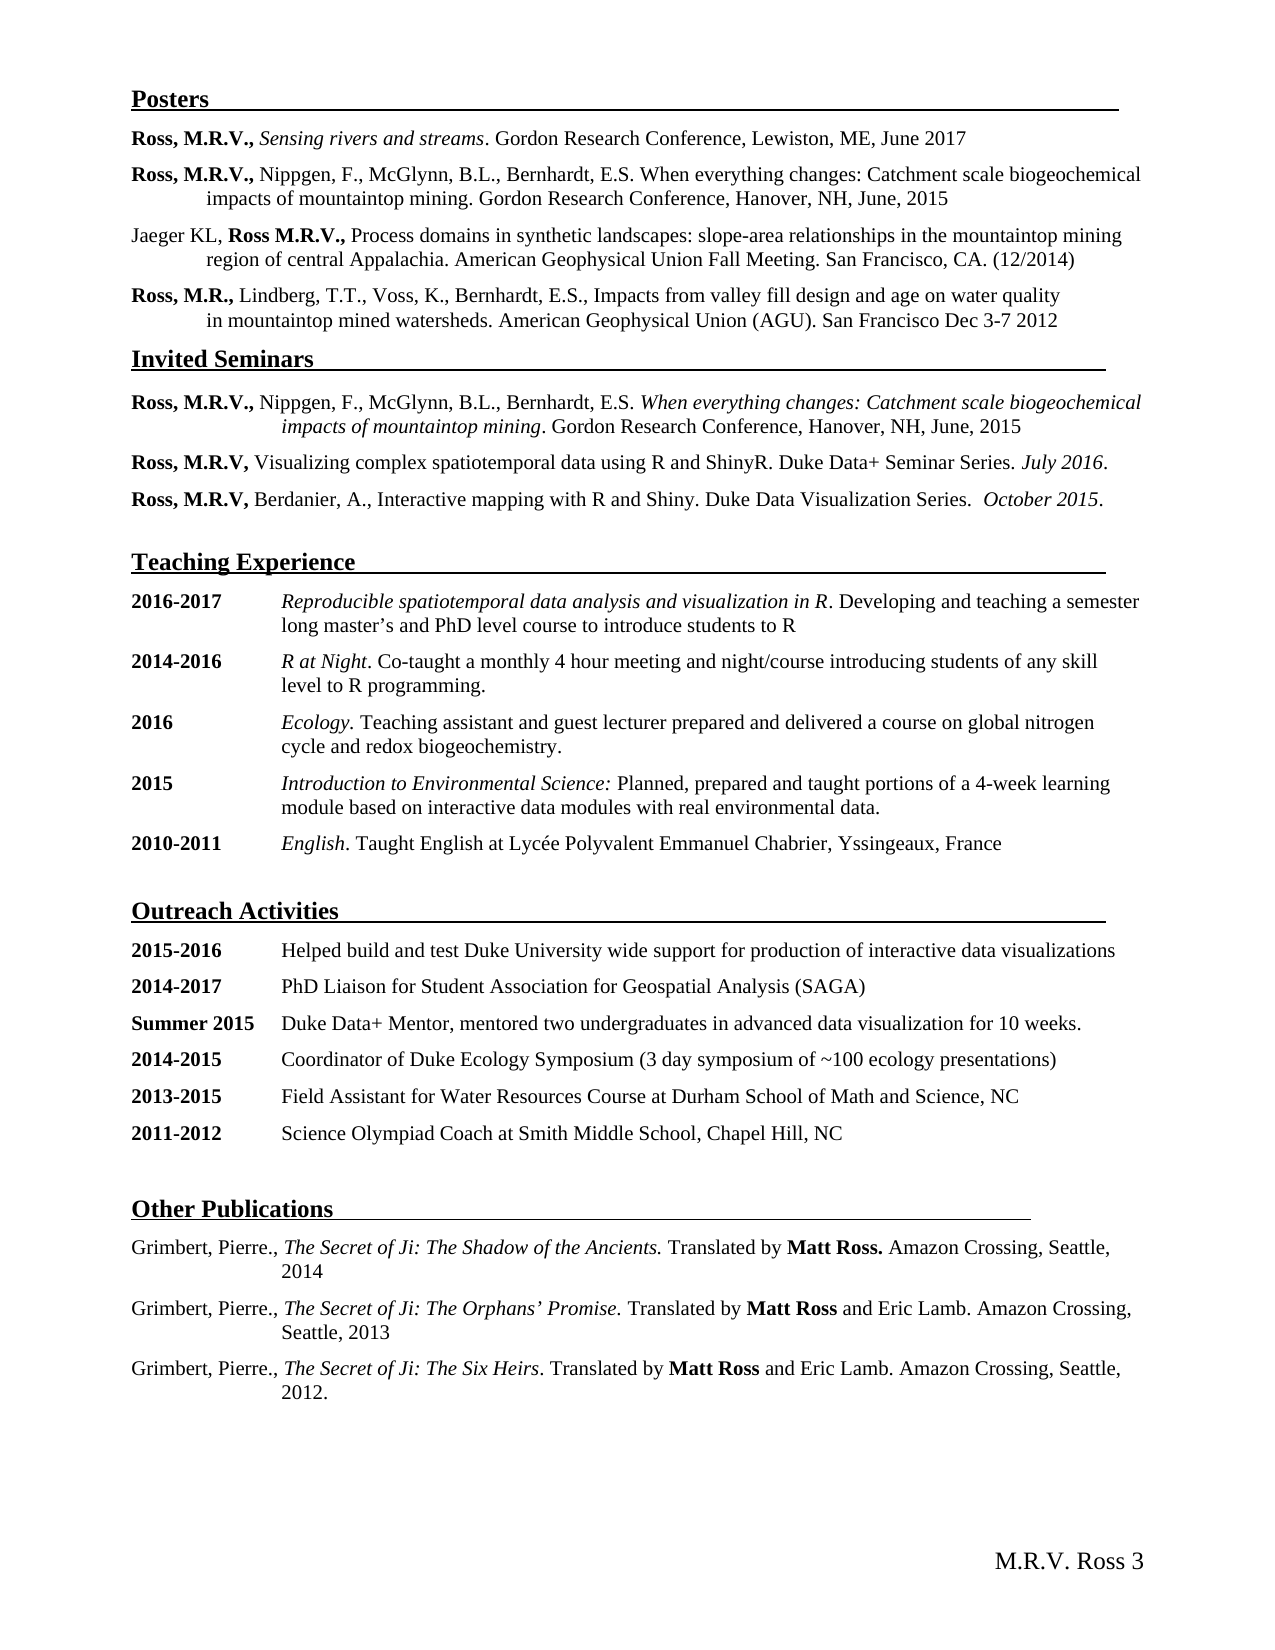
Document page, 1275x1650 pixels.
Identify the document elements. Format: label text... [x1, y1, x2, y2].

text Other Publications [131, 1194, 1144, 1222]
text 2013-2015 Field Assistant for Water Resources Course at Durham School of Math and Science, NC [131, 1084, 1144, 1108]
text Grimbert, Pierre., The Secret of Ji: The Six Heirs. Translated by Matt Ross and Eric Lamb. Amazon Crossing, Seattle, 2012. [131, 1356, 1144, 1404]
text 2014-2017 PhD Liaison for Student Association for Geospatial Analysis (SAGA) [131, 974, 1144, 998]
text 2015-2016 Helped build and test Duke University wide support for production of interactive data visualizations [131, 938, 1144, 962]
text 2015 Introduction to Environmental Science: Planned, prepared and taught portions of a 4-week learning module based on interactive data modules with real environmental data. [131, 771, 1144, 819]
text Grimbert, Pierre., The Secret of Ji: The Orphans’ Promise. Translated by Matt Ross and Eric Lamb. Amazon Crossing, Seattle, 2013 [131, 1296, 1144, 1344]
text Outreach Activities [131, 896, 1144, 925]
text 2010-2011 English. Taught English at Lycée Polyvalent Emmanuel Chabrier, Yssingeaux, France [131, 831, 1144, 855]
text Invited Seminars [131, 344, 1144, 373]
text Ross, M.R., Lindberg, T.T., Voss, K., Bernhardt, E.S., Impacts from valley fill design and age on water quality in mountaintop mined watersheds. American Geophysical Union (AGU). San Francisco Dec 3-7 2012 [131, 283, 1144, 332]
text Grimbert, Pierre., The Secret of Ji: The Shadow of the Ancients. Translated by Matt Ross. Amazon Crossing, Seattle, 2014 [131, 1235, 1144, 1283]
text 2011-2012 Science Olympiad Coach at Smith Middle School, Chapel Hill, NC [131, 1121, 1144, 1144]
text Posters [131, 84, 1144, 113]
text 2014-2016 R at Night. Co-taught a monthly 4 hour meeting and night/course introducing students of any skill level to R programming. [131, 649, 1144, 697]
text Teaching Experience [131, 547, 1144, 576]
text Summer 2015 Duke Data+ Mentor, mentored two undergraduates in advanced data visualization for 10 weeks. [131, 1011, 1144, 1035]
text 2014-2015 Coordinator of Duke Ecology Symposium (3 day symposium of ~100 ecology presentations) [131, 1047, 1144, 1071]
text Ross, M.R.V., Sensing rivers and streams. Gordon Research Conference, Lewiston, ME, June 2017 [131, 126, 1144, 150]
text Ross, M.R.V., Nippgen, F., McGlynn, B.L., Bernhardt, E.S. When everything changes: Catchment scale biogeochemical impacts of mountaintop mining. Gordon Research Conference, Hanover, NH, June, 2015 [131, 162, 1144, 210]
text Ross, M.R.V, Berdanier, A., Interactive mapping with R and Shiny. Duke Data Visualization Series. October 2015. [131, 487, 1144, 511]
text 2016-2017 Reproducible spatiotemporal data analysis and visualization in R. Developing and teaching a semester long master’s and PhD level course to introduce students to R [131, 589, 1144, 637]
text Ross, M.R.V., Nippgen, F., McGlynn, B.L., Bernhardt, E.S. When everything changes: Catchment scale biogeochemical impacts of mountaintop mining. Gordon Research Conference, Hanover, NH, June, 2015 [131, 389, 1144, 438]
text Jaeger KL, Ross M.R.V., Process domains in synthetic landscapes: slope-area relationships in the mountaintop mining region of central Appalachia. American Geophysical Union Fall Meeting. San Francisco, CA. (12/2014) [131, 223, 1144, 271]
text 2016 Ecology. Teaching assistant and guest lecturer prepared and delivered a course on global nitrogen cycle and redox biogeochemistry. [131, 710, 1144, 758]
text Ross, M.R.V, Visualizing complex spatiotemporal data using R and ShinyR. Duke Data+ Seminar Series. July 2016. [131, 450, 1144, 474]
